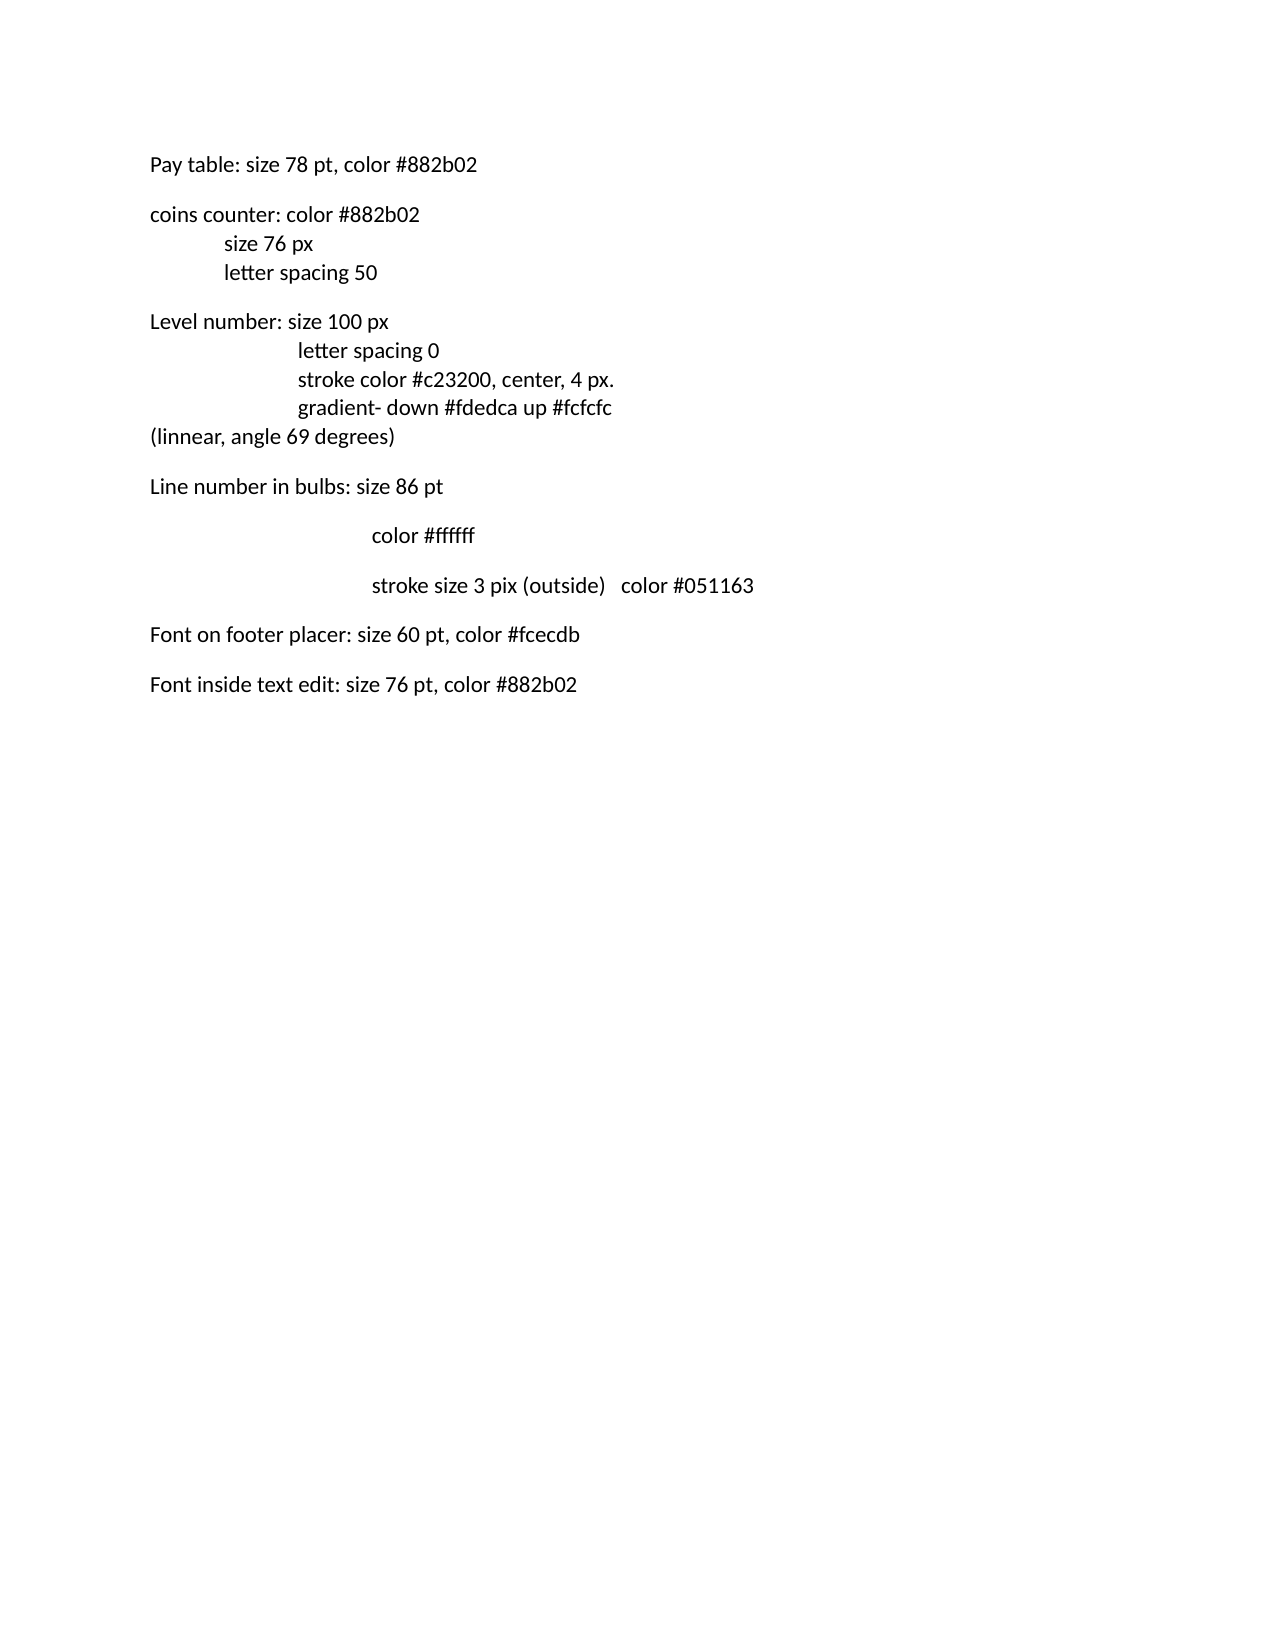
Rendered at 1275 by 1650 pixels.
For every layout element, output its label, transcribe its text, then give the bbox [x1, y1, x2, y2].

text Pay table: size 78 pt, color #882b02 [150, 150, 1125, 179]
text Font on footer placer: size 60 pt, color #fcecdb [150, 620, 1125, 649]
text color #ffffff [150, 521, 1125, 549]
text Level number: size 100 px letter spacing 0 stroke color #c23200, center, 4 px. gradient- down #fdedca up #fcfcfc (linnear, angle 69 degrees) [150, 307, 1125, 450]
text stroke size 3 pix (outside) color #051163 [150, 570, 1125, 599]
text coins counter: color #882b02 size 76 px letter spacing 50 [150, 199, 1125, 286]
text Font inside text edit: size 76 pt, color #882b02 [150, 669, 1125, 698]
text Line number in bulbs: size 86 pt [150, 471, 1125, 500]
